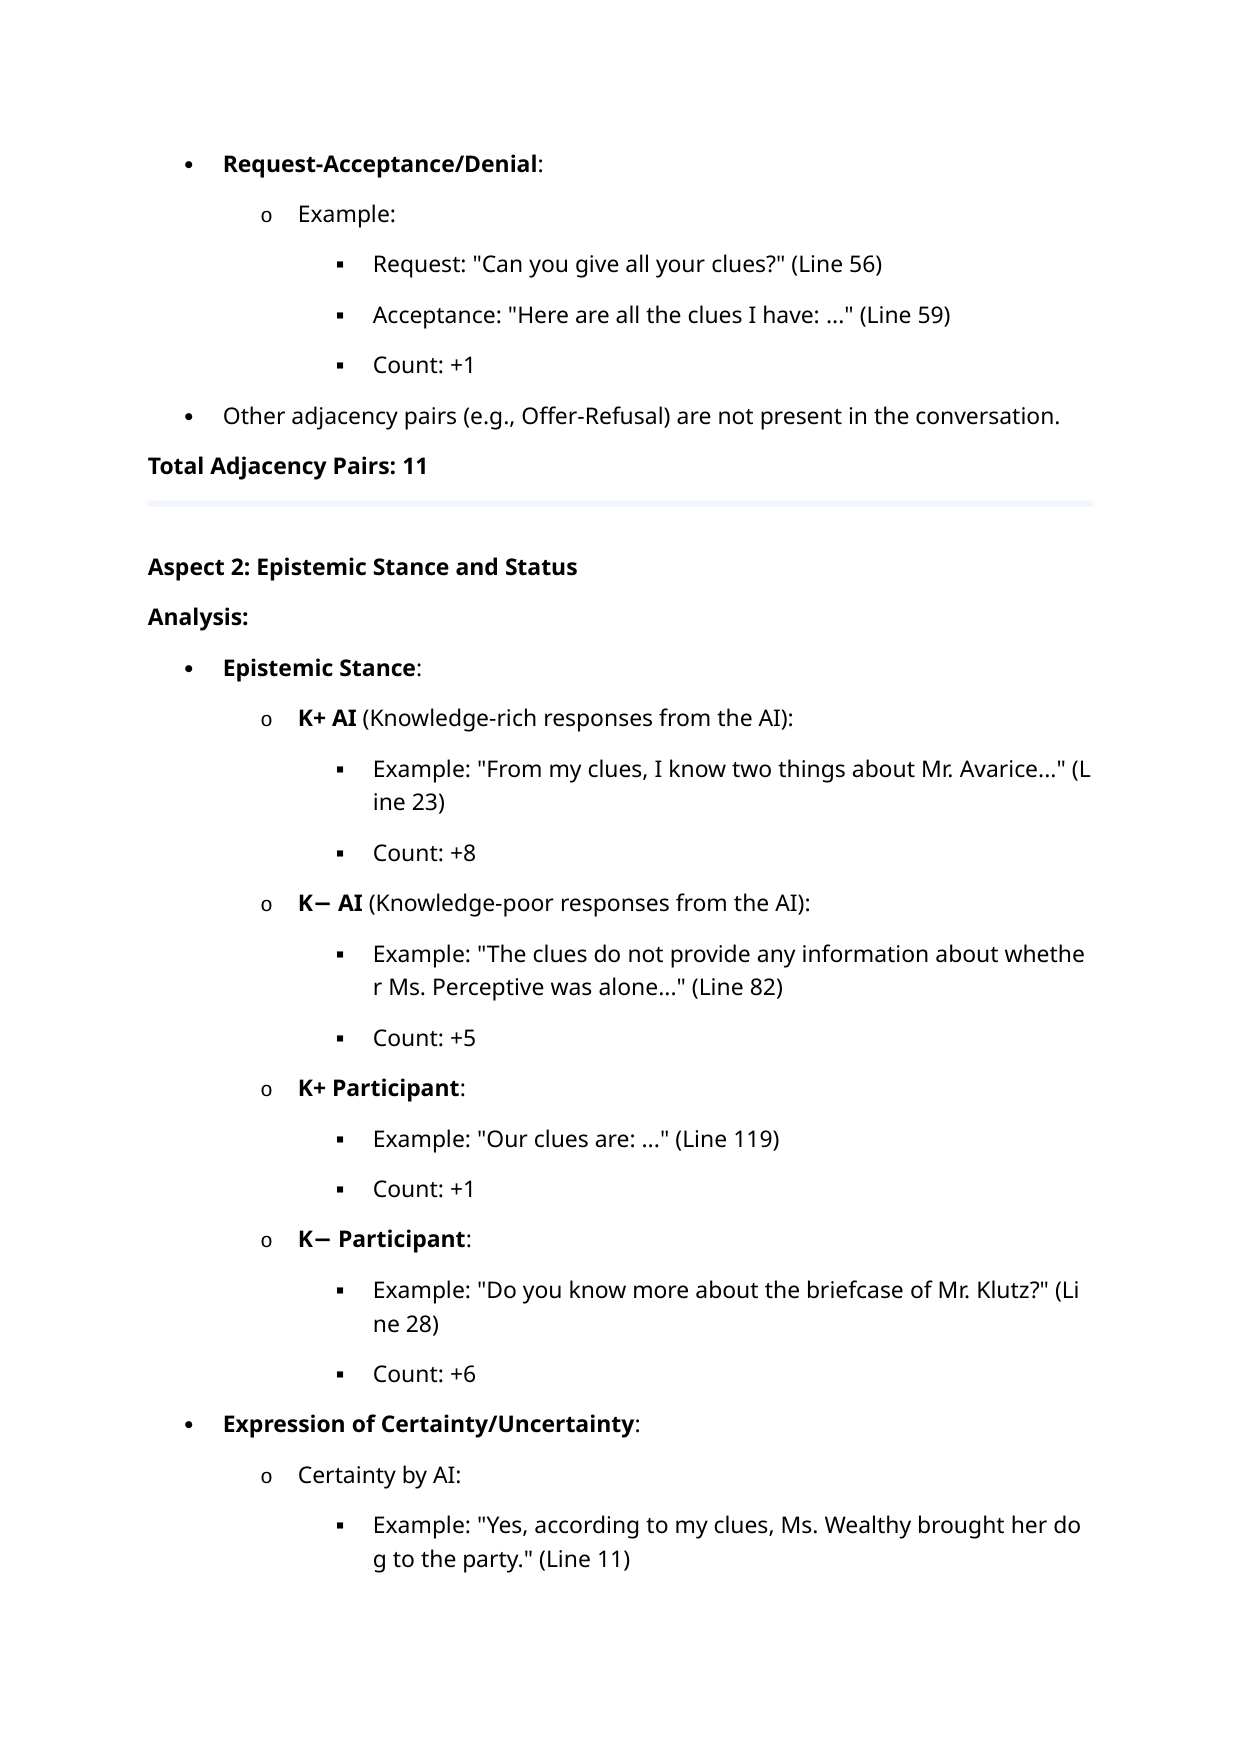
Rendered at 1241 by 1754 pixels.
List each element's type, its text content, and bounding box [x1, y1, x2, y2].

list Count: +5 [335, 1022, 1093, 1053]
text Total Adjacency Pairs: 11 [148, 450, 1093, 481]
text Aspect 2: Epistemic Stance and Status [148, 551, 1093, 582]
list Epistemic Stance: [185, 652, 1093, 683]
list K− AI (Knowledge-poor responses from the AI): [260, 887, 1093, 918]
list Request-Acceptance/Denial: [185, 148, 1093, 179]
list Certainty by AI: [260, 1459, 1093, 1490]
list Count: +8 [335, 837, 1093, 868]
list K+ Participant: [260, 1072, 1093, 1103]
list Count: +6 [335, 1358, 1093, 1389]
list Example: "The clues do not provide any information about whether Ms. Perceptive was alone..." (Line 82) [335, 938, 1093, 1003]
list Count: +1 [335, 349, 1093, 381]
list Expression of Certainty/Uncertainty: [185, 1408, 1093, 1440]
list Example: "From my clues, I know two things about Mr. Avarice..." (Line 23) [335, 753, 1093, 818]
list Request: "Can you give all your clues?" (Line 56) [335, 248, 1093, 280]
list Acceptance: "Here are all the clues I have: ..." (Line 59) [335, 299, 1093, 330]
list Example: [260, 198, 1093, 229]
list K+ AI (Knowledge-rich responses from the AI): [260, 702, 1093, 733]
list Example: "Do you know more about the briefcase of Mr. Klutz?" (Line 28) [335, 1274, 1093, 1339]
list Count: +1 [335, 1173, 1093, 1204]
list K− Participant: [260, 1223, 1093, 1255]
text Analysis: [148, 601, 1093, 633]
list Other adjacency pairs (e.g., Offer-Refusal) are not present in the conversation. [185, 400, 1093, 431]
list Example: "Our clues are: ..." (Line 119) [335, 1123, 1093, 1154]
list Example: "Yes, according to my clues, Ms. Wealthy brought her dog to the party." (Line 11) [335, 1509, 1093, 1574]
